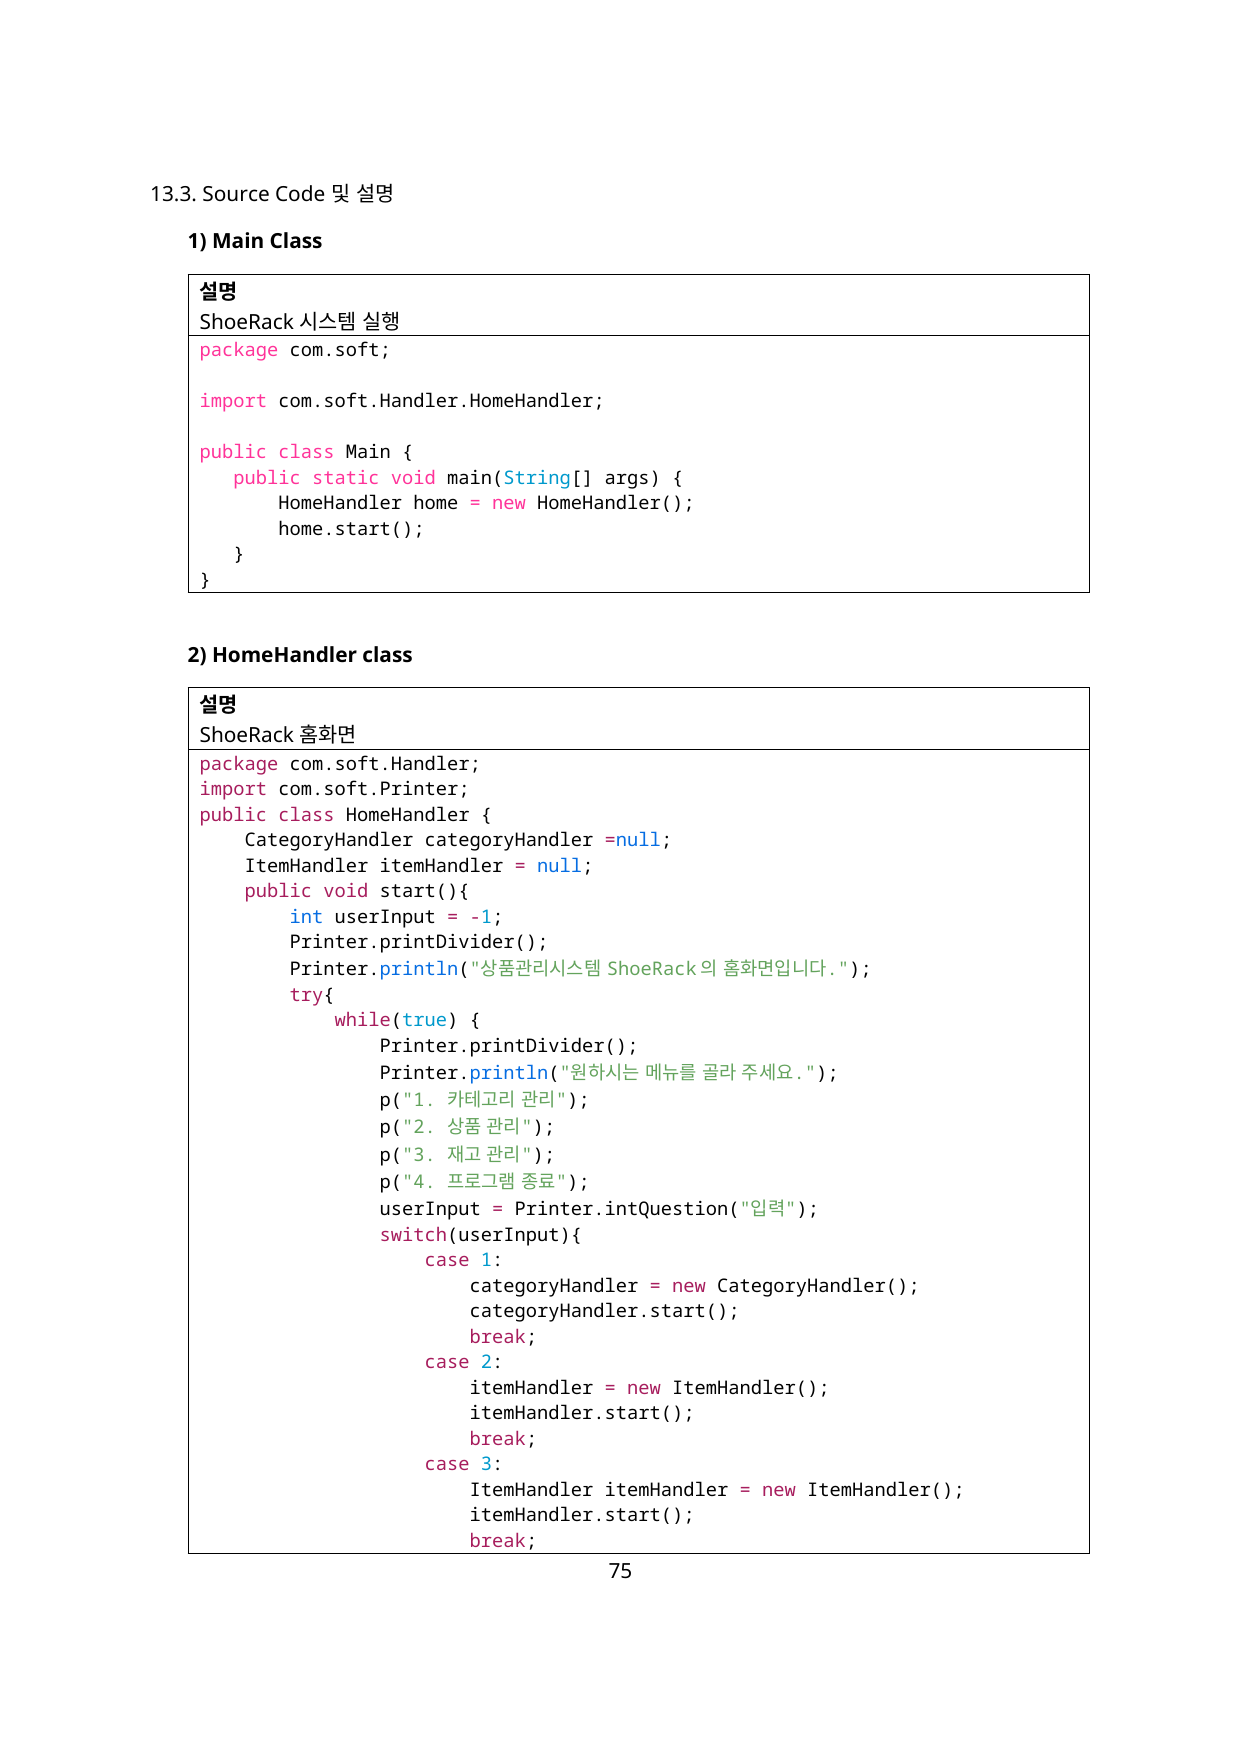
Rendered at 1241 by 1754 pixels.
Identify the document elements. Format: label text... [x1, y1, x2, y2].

text 1) Main Class [187, 227, 1090, 255]
table_header 설명 ShoeRack 시스템 실행 [189, 275, 1089, 335]
subtitle 13.3. Source Code 및 설명 [150, 177, 1090, 207]
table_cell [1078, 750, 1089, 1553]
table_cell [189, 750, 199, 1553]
text 2) HomeHandler class [187, 640, 1090, 668]
table_cell package com.soft; import com.soft.Handler.HomeHandler; public class Main { public static void main(String[] args) { HomeHandler home = new HomeHandler(); home.start(); } } [189, 336, 1089, 592]
table_header 설명 ShoeRack 홈화면 [189, 688, 1089, 749]
